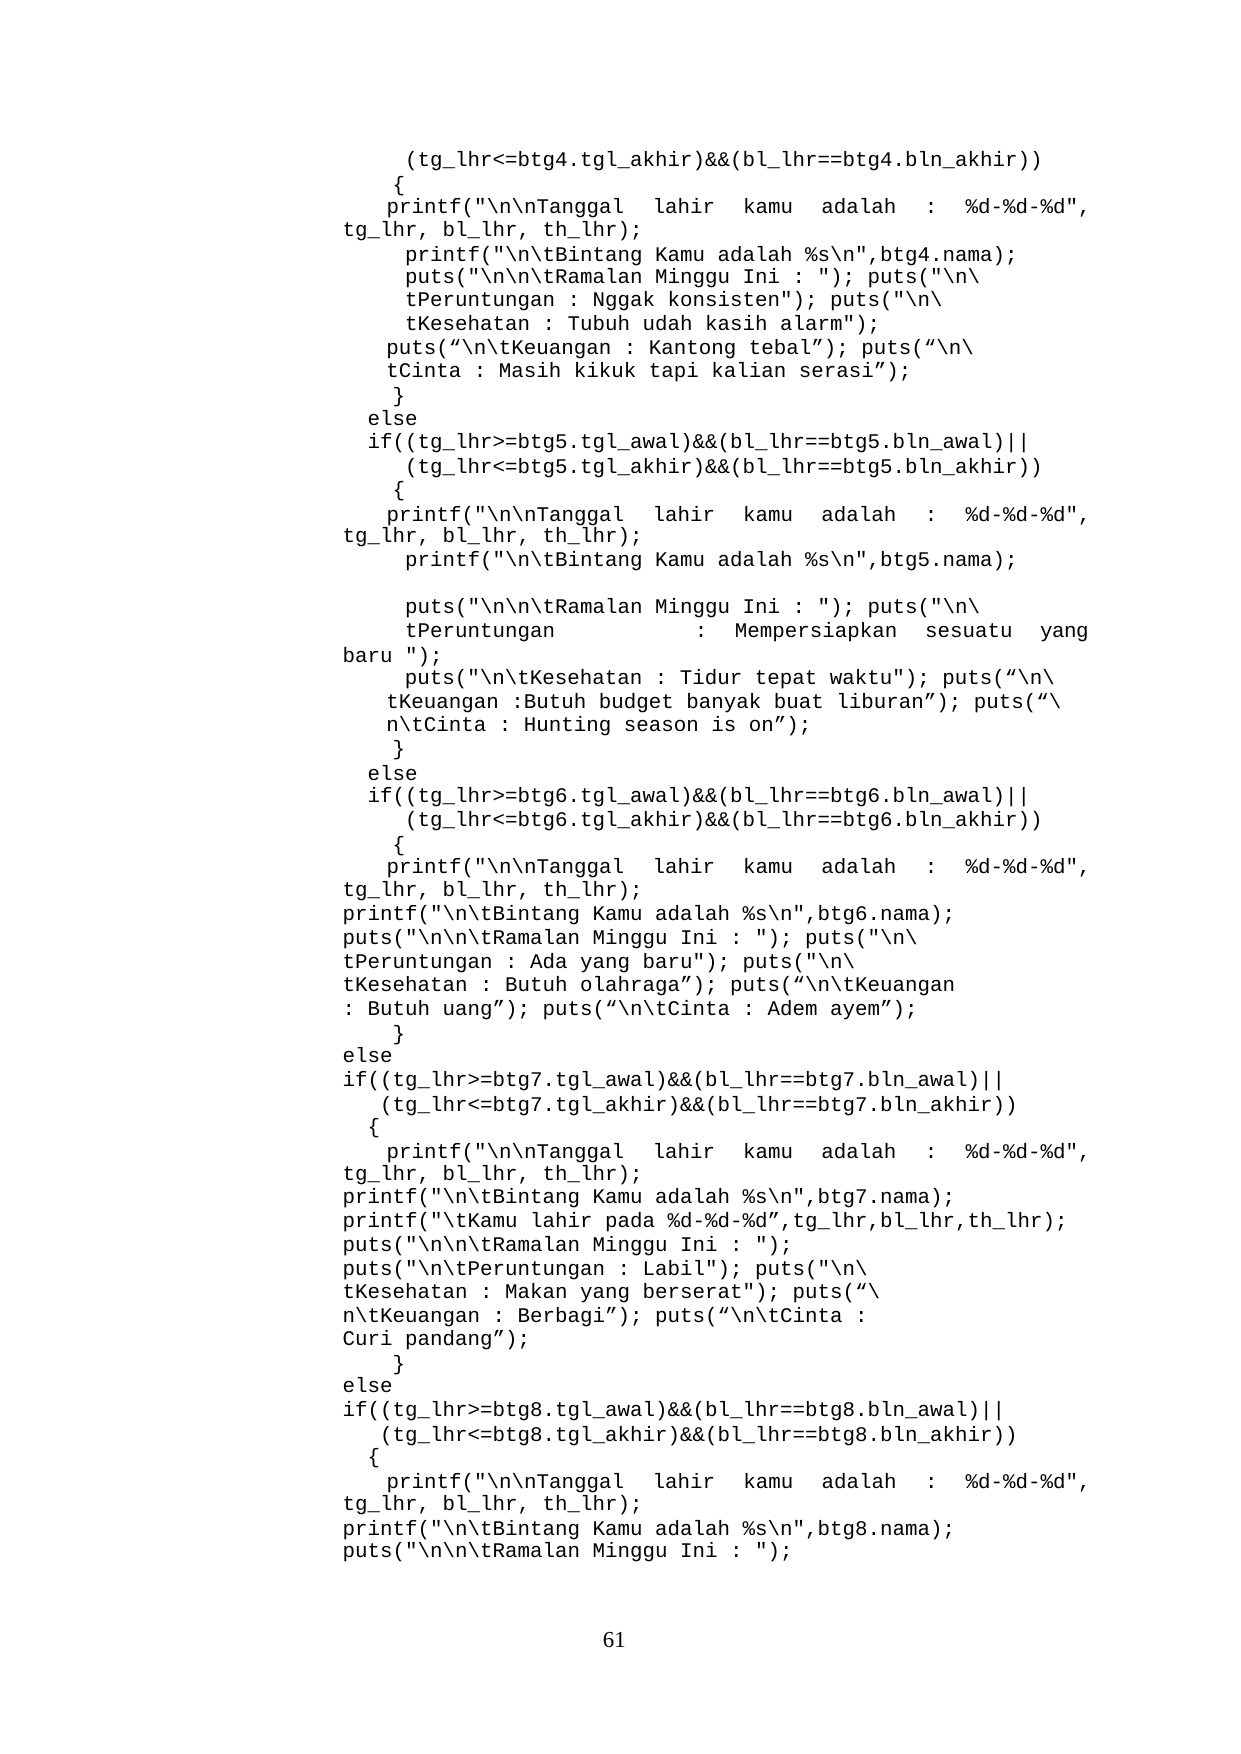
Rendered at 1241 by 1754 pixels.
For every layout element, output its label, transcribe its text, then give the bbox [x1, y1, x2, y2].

text printf("\n\nTanggal lahir kamu adalah : %d-%d-%d", tg_lhr, bl_lhr, th_lhr); [342, 196, 1091, 243]
text { [367, 1116, 1223, 1139]
text puts("\n\tKesehatan : Tidur tepat waktu"); puts(“\n\tKeuangan :Butuh budget banyak buat liburan”); puts(“\n\tCinta : Hunting season is on”); [386, 667, 1076, 738]
text { [392, 172, 1223, 196]
text puts(“\n\tKeuangan : Kantong tebal”); puts(“\n\tCinta : Masih kikuk tapi kalian serasi”); [386, 337, 1026, 384]
text (tg_lhr<=btg5.tgl_akhir)&&(bl_lhr==btg5.bln_akhir)) [405, 455, 1223, 478]
text } [392, 384, 1223, 407]
text printf("\n\nTanggal lahir kamu adalah : %d-%d-%d", tg_lhr, bl_lhr, th_lhr); [342, 1470, 1091, 1517]
text { [392, 832, 1223, 856]
text printf("\n\nTanggal lahir kamu adalah : %d-%d-%d", tg_lhr, bl_lhr, th_lhr); [342, 502, 1091, 549]
text printf("\n\tBintang Kamu adalah %s\n",btg8.nama); puts("\n\n\tRamalan Minggu Ini : "); [342, 1517, 956, 1563]
text puts("\n\tPeruntungan : Labil"); puts("\n\tKesehatan : Makan yang berserat"); puts(“\n\tKeuangan : Berbagi”); puts(“\n\tCinta : Curi pandang”); [342, 1257, 894, 1352]
text printf("\n\tBintang Kamu adalah %s\n",btg6.nama); puts("\n\n\tRamalan Minggu Ini : "); puts("\n\tPeruntungan : Ada yang baru"); puts("\n\tKesehatan : Butuh olahraga”); puts(“\n\tKeuangan : Butuh uang”); puts(“\n\tCinta : Adem ayem”); [342, 903, 955, 1022]
text (tg_lhr<=btg6.tgl_akhir)&&(bl_lhr==btg6.bln_akhir)) [405, 809, 1223, 832]
text { [392, 478, 1223, 502]
text puts("\n\n\tRamalan Minggu Ini : "); puts("\n\tPeruntungan : Mempersiapkan sesuatu yang [405, 596, 1090, 643]
text printf("\n\nTanggal lahir kamu adalah : %d-%d-%d", tg_lhr, bl_lhr, th_lhr); [342, 1140, 1091, 1186]
text printf("\n\tBintang Kamu adalah %s\n",btg4.nama); puts("\n\n\tRamalan Minggu Ini : "); puts("\n\tPeruntungan : Nggak konsisten"); puts("\n\tKesehatan : Tubuh udah kasih alarm"); [405, 243, 1019, 336]
text baru "); [342, 643, 1223, 667]
text } [392, 1022, 1223, 1045]
text (tg_lhr<=btg7.tgl_akhir)&&(bl_lhr==btg7.bln_akhir)) [380, 1092, 1223, 1116]
text (tg_lhr<=btg8.tgl_akhir)&&(bl_lhr==btg8.bln_akhir)) [380, 1423, 1223, 1446]
text { [367, 1446, 1223, 1470]
text } [392, 738, 1223, 762]
text printf("\n\nTanggal lahir kamu adalah : %d-%d-%d", tg_lhr, bl_lhr, th_lhr); [342, 856, 1091, 903]
text (tg_lhr<=btg4.tgl_akhir)&&(bl_lhr==btg4.bln_akhir)) [405, 148, 1223, 172]
text else if((tg_lhr>=btg8.tgl_awal)&&(bl_lhr==btg8.bln_awal)|| [342, 1376, 1007, 1423]
text else if((tg_lhr>=btg6.tgl_awal)&&(bl_lhr==btg6.bln_awal)|| [367, 762, 1032, 808]
text } [392, 1352, 1223, 1375]
text else if((tg_lhr>=btg7.tgl_awal)&&(bl_lhr==btg7.bln_awal)|| [342, 1045, 1007, 1092]
text else if((tg_lhr>=btg5.tgl_awal)&&(bl_lhr==btg5.bln_awal)|| [367, 408, 1032, 455]
text printf("\n\tBintang Kamu adalah %s\n",btg7.nama); printf("\tKamu lahir pada %d-%d-%d”,tg_lhr,bl_lhr,th_lhr); puts("\n\n\tRamalan Minggu Ini : "); [342, 1186, 1069, 1257]
text printf("\n\tBintang Kamu adalah %s\n",btg5.nama); [405, 549, 1223, 573]
